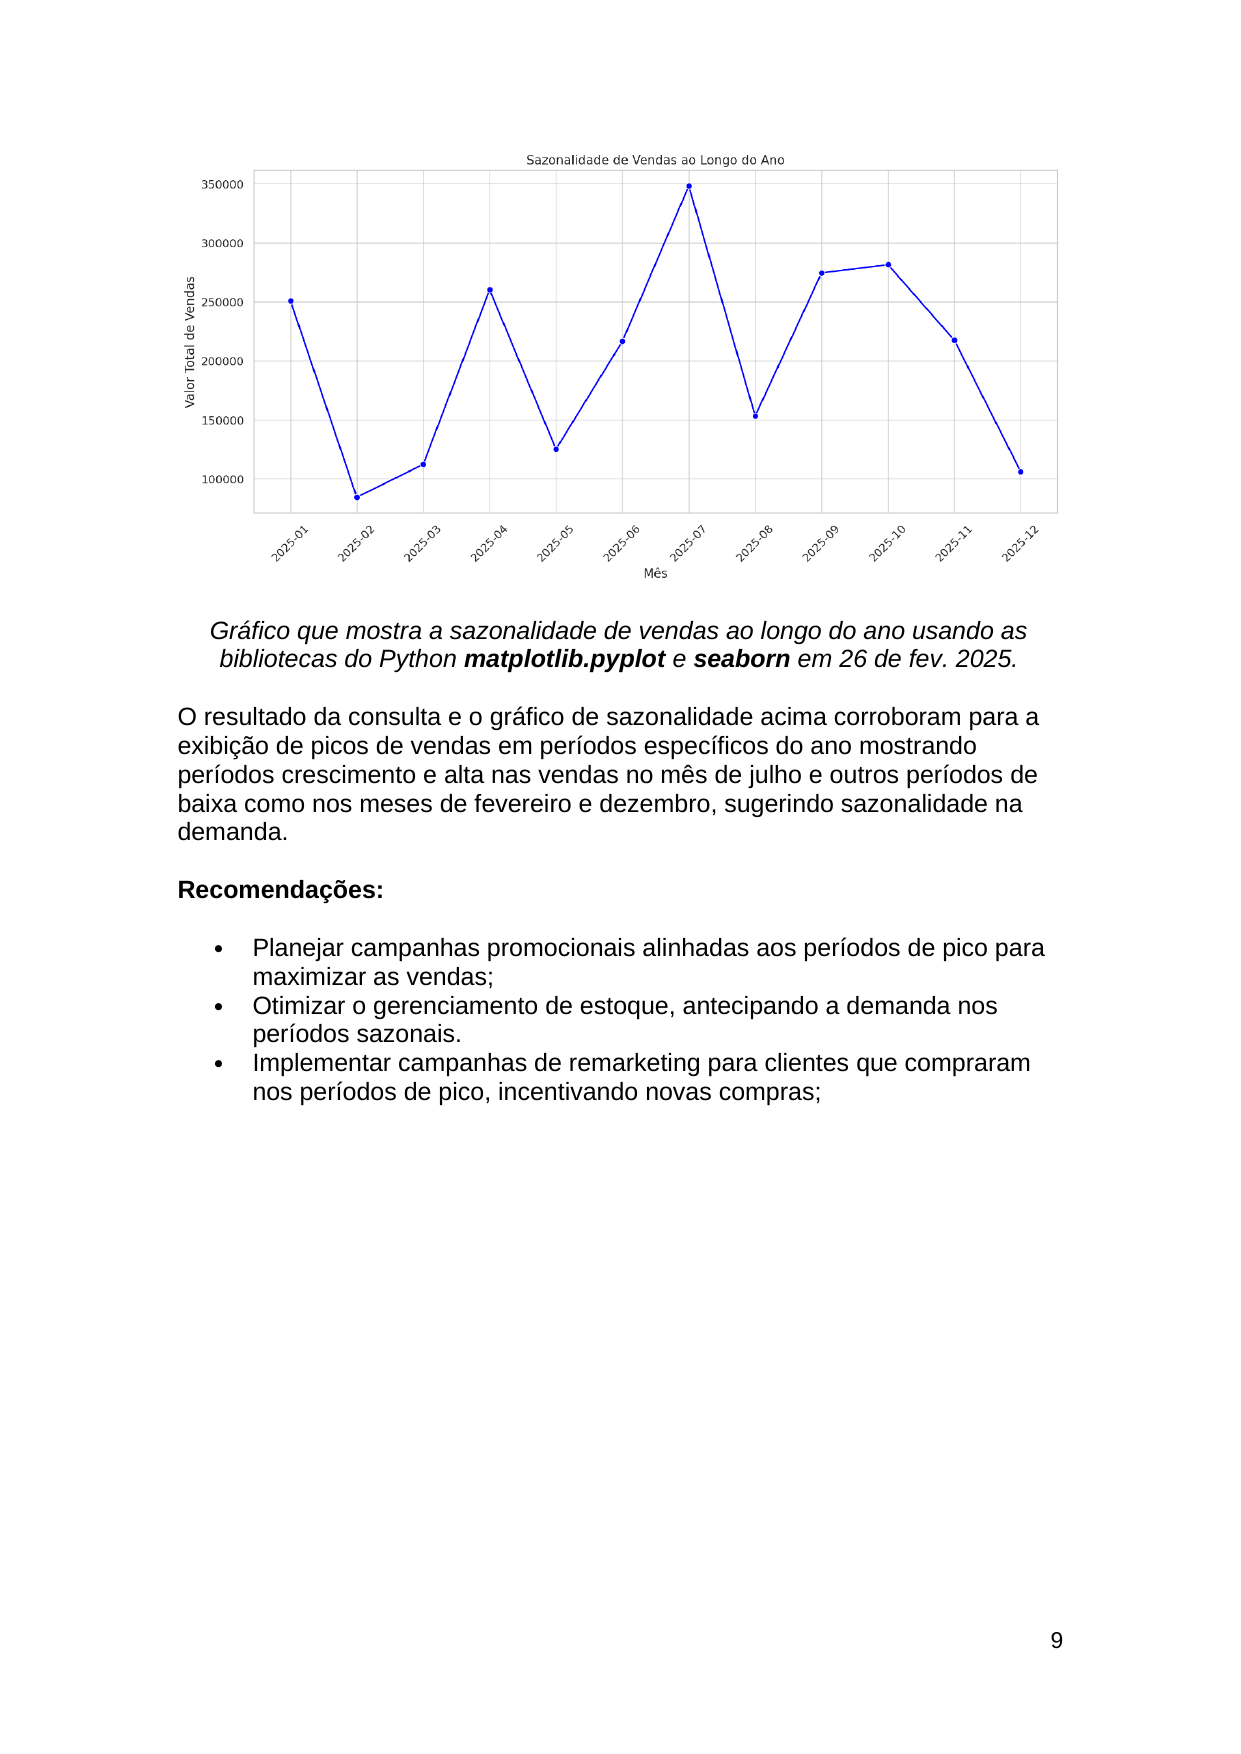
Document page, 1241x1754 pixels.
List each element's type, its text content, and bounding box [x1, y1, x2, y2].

list Planejar campanhas promocionais alinhadas aos períodos de pico para maximizar as vendas; [215, 933, 1063, 991]
text Recomendações: [177, 875, 1063, 904]
list Otimizar o gerenciamento de estoque, antecipando a demanda nos períodos sazonais. [215, 991, 1063, 1048]
text O resultado da consulta e o gráfico de sazonalidade acima corroboram para a exibição de picos de vendas em períodos específicos do ano mostrando períodos crescimento e alta nas vendas no mês de julho e outros períodos de baixa como nos meses de fevereiro e dezembro, sugerindo sazonalidade na demanda. [177, 702, 1063, 846]
text Gráfico que mostra a sazonalidade de vendas ao longo do ano usando as bibliotecas do Python matplotlib.pyplot e seaborn em 26 de fev. 2025. [177, 616, 1063, 673]
list Implementar campanhas de remarketing para clientes que compraram nos períodos de pico, incentivando novas compras; [215, 1048, 1063, 1106]
picture [177, 147, 1063, 587]
